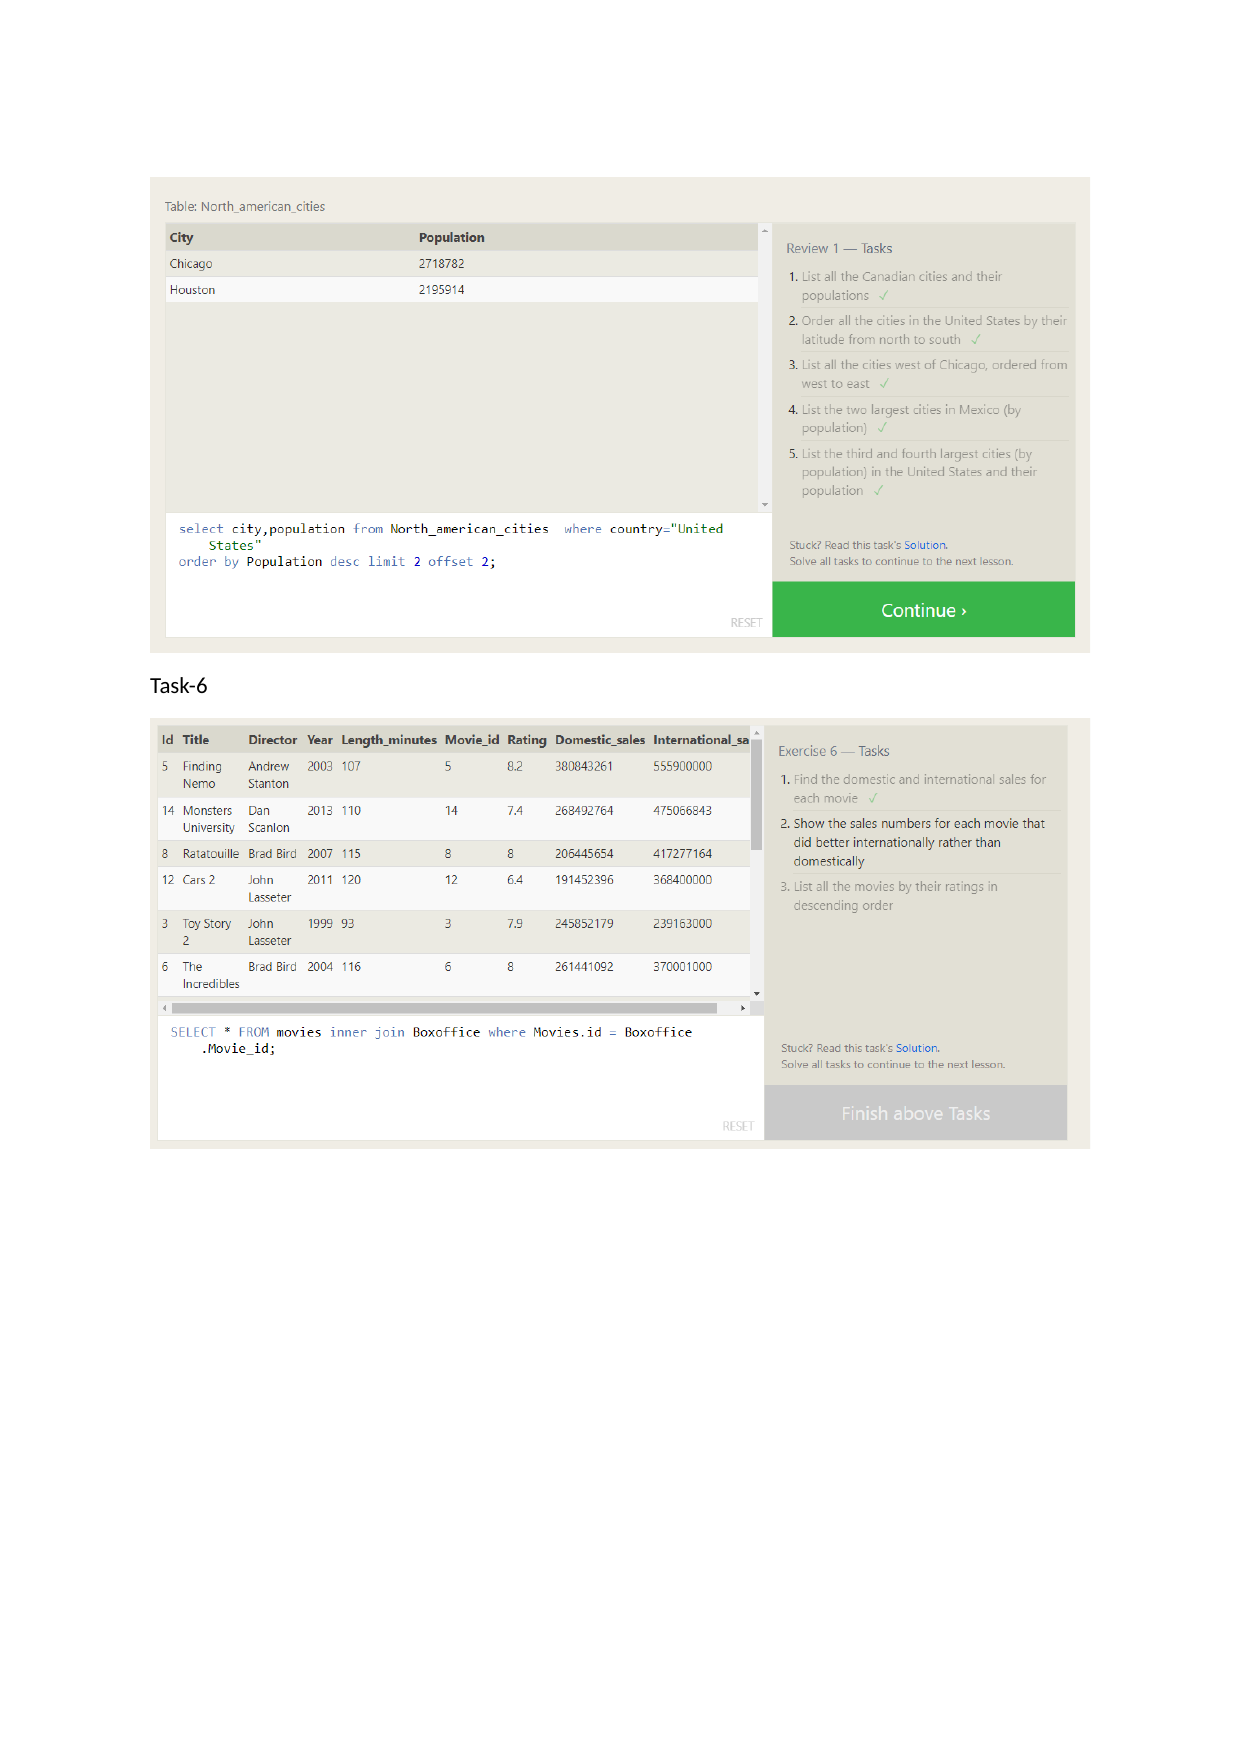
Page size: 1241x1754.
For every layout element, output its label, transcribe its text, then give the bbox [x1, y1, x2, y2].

picture [150, 718, 1091, 1149]
text Task-6 [150, 671, 1090, 699]
picture [150, 177, 1091, 653]
